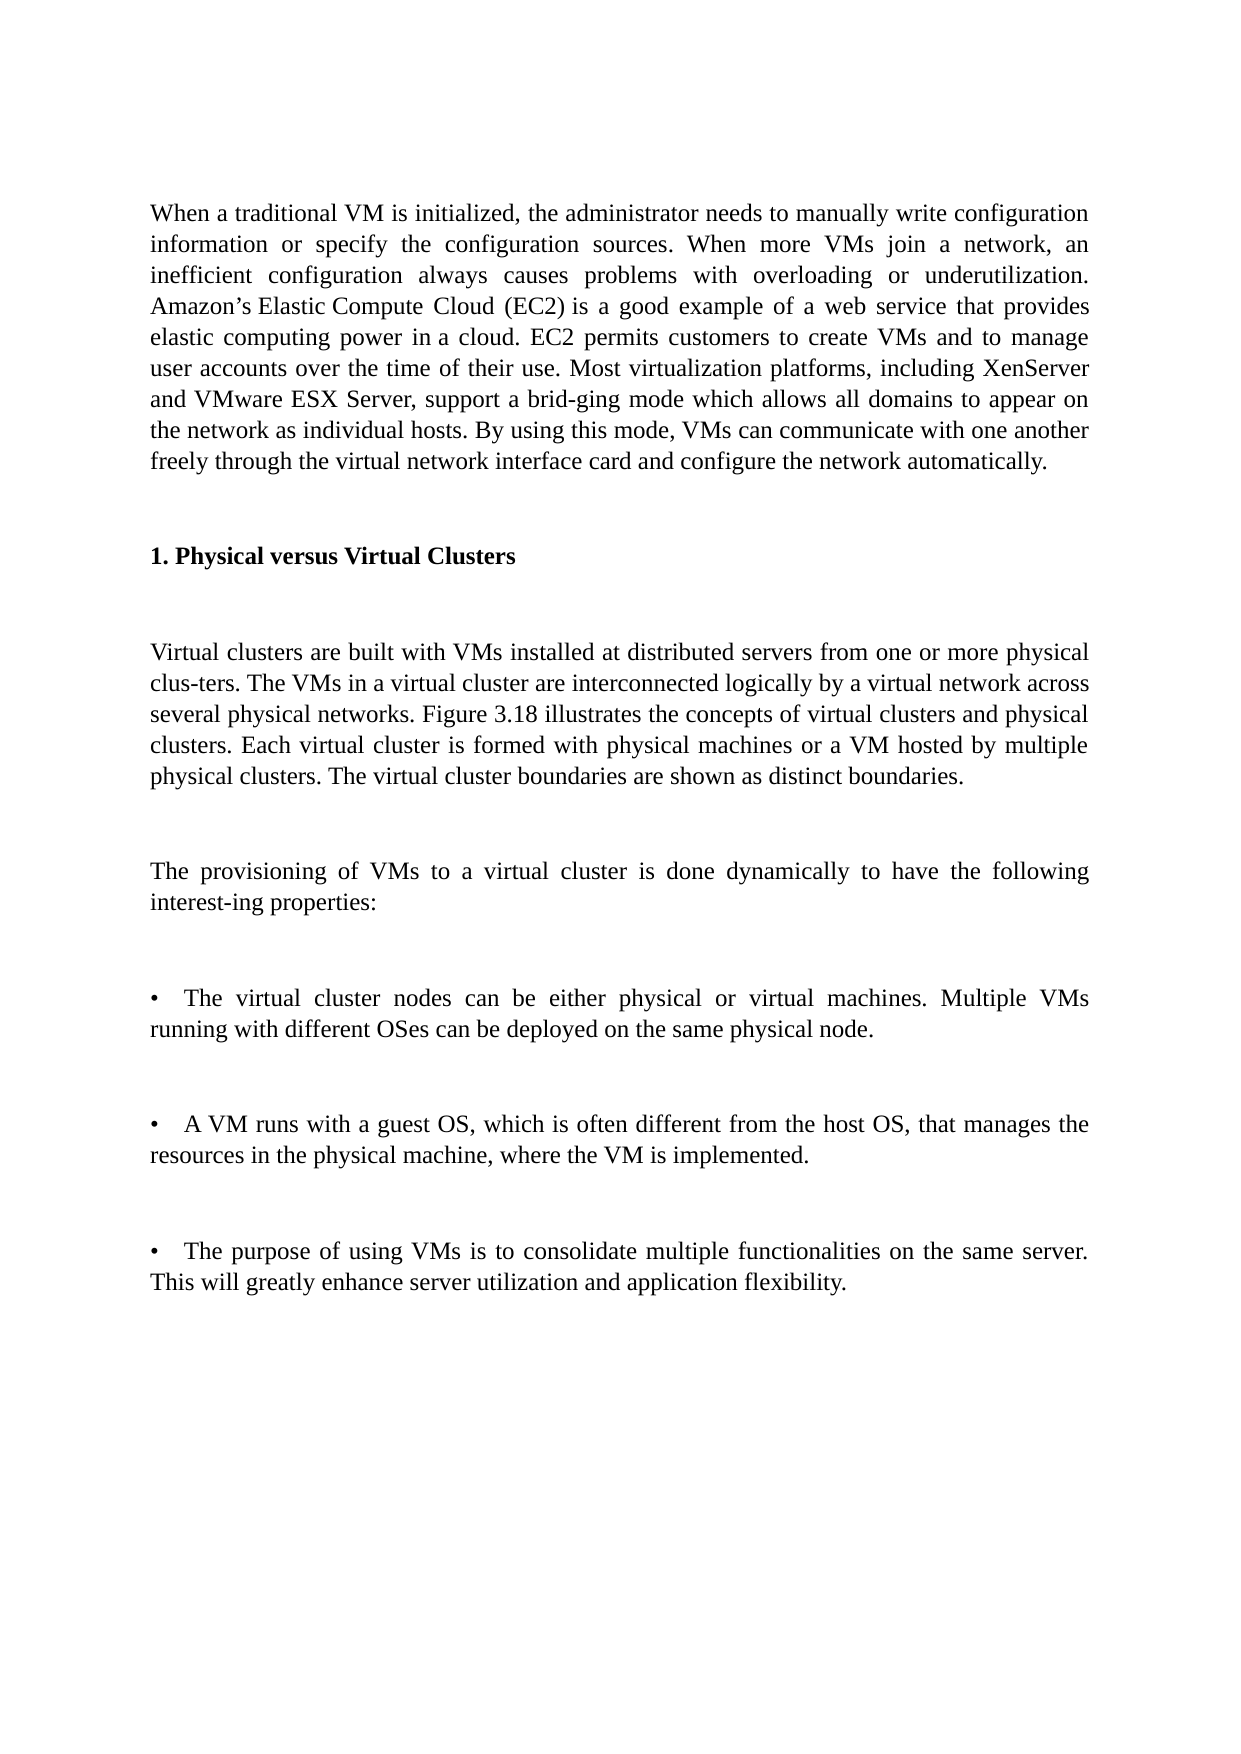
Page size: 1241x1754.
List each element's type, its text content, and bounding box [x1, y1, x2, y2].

text Virtual clusters are built with VMs installed at distributed servers from one or more physical clus-ters. The VMs in a virtual cluster are interconnected logically by a virtual network across several physical networks. Figure 3.18 illustrates the concepts of virtual clusters and physical clusters. Each virtual cluster is formed with physical machines or a VM hosted by multiple physical clusters. The virtual cluster boundaries are shown as distinct boundaries. [150, 637, 1090, 790]
text • A VM runs with a guest OS, which is often different from the host OS, that manages the resources in the physical machine, where the VM is implemented. [150, 1109, 1090, 1169]
text The provisioning of VMs to a virtual cluster is done dynamically to have the following interest-ing properties: [150, 856, 1090, 916]
text • The purpose of using VMs is to consolidate multiple functionalities on the same server. This will greatly enhance server utilization and application flexibility. [150, 1236, 1090, 1296]
text • The virtual cluster nodes can be either physical or virtual machines. Multiple VMs running with different OSes can be deployed on the same physical node. [150, 983, 1090, 1043]
text 1. Physical versus Virtual Clusters [150, 541, 1090, 570]
text When a traditional VM is initialized, the administrator needs to manually write configuration information or specify the configuration sources. When more VMs join a network, an inefficient configuration always causes problems with overloading or underutilization. Amazon’s Elastic Compute Cloud (EC2) is a good example of a web service that provides elastic computing power in a cloud. EC2 permits customers to create VMs and to manage user accounts over the time of their use. Most virtualization platforms, including XenServer and VMware ESX Server, support a brid-ging mode which allows all domains to appear on the network as individual hosts. By using this mode, VMs can communicate with one another freely through the virtual network interface card and configure the network automatically. [150, 198, 1090, 475]
